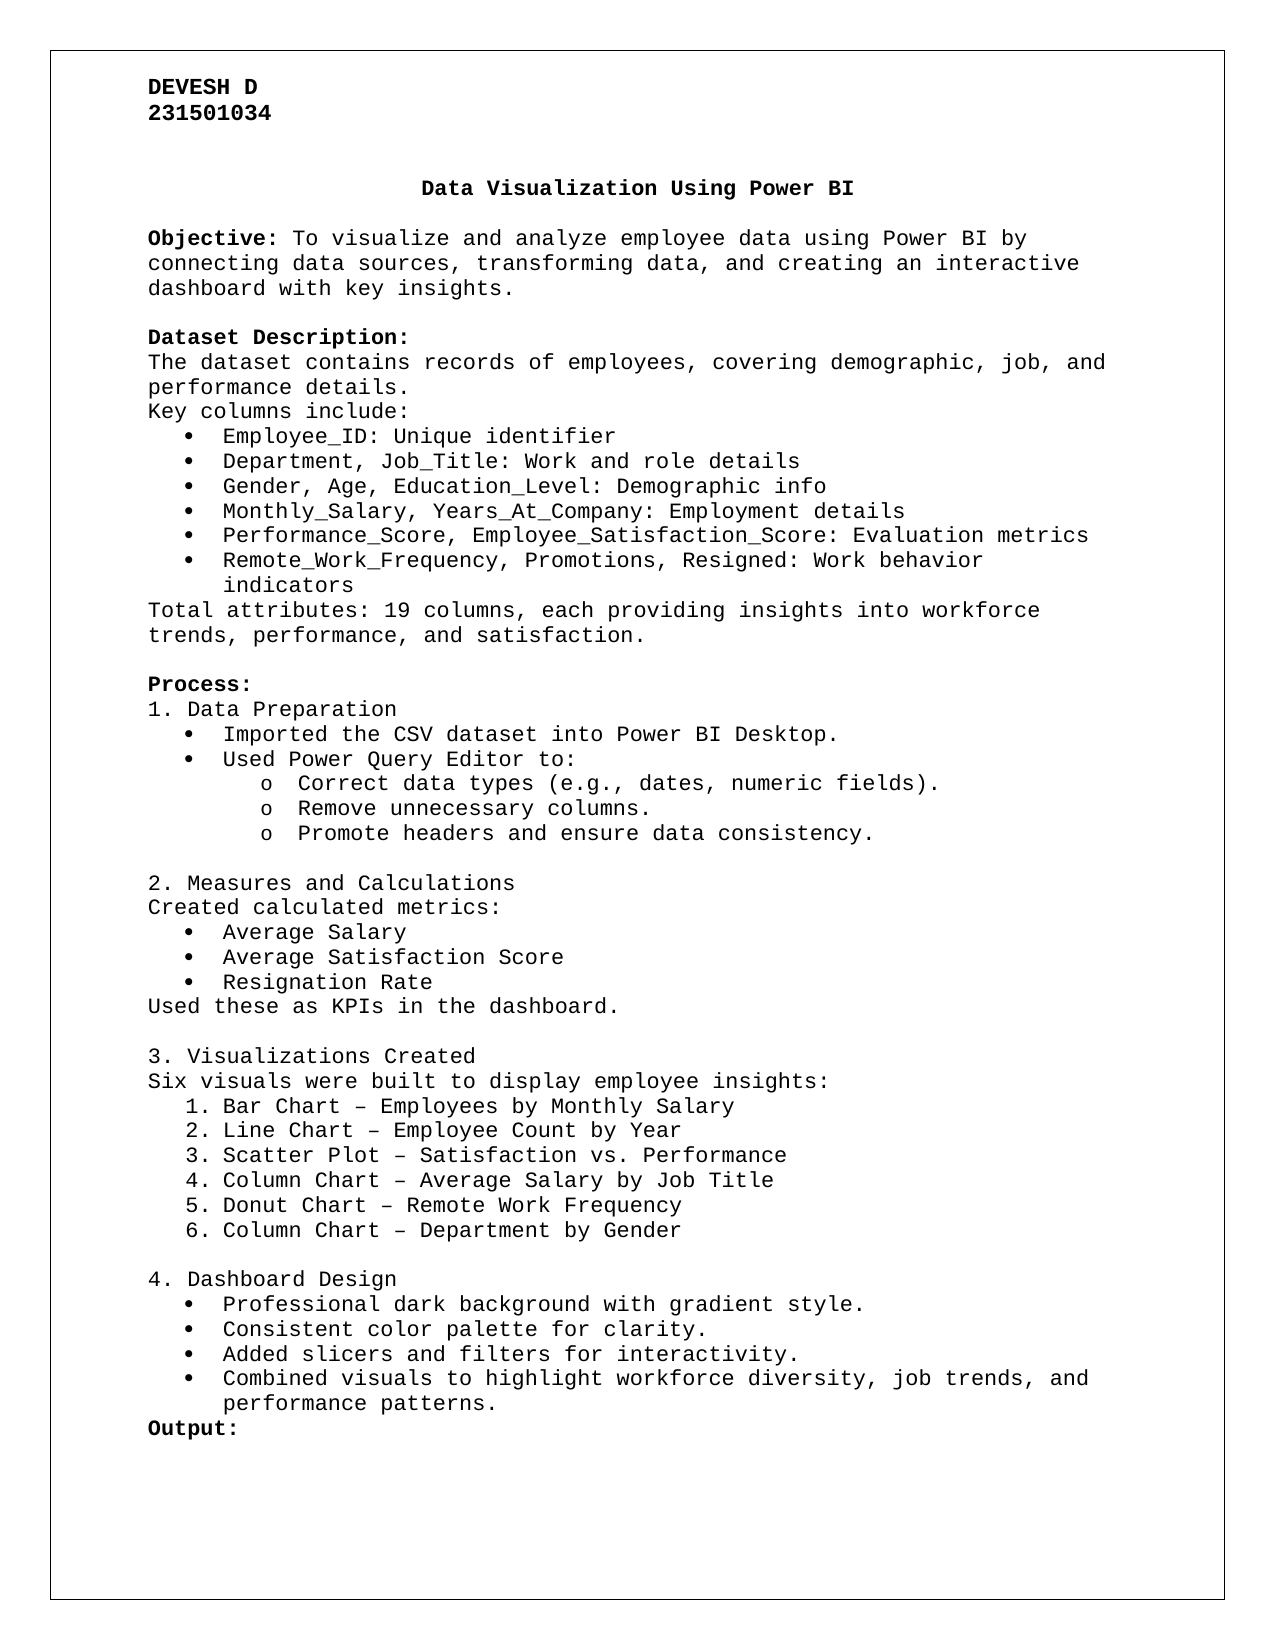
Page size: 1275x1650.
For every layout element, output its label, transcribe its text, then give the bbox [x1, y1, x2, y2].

list Professional dark background with gradient style. [185, 1293, 1127, 1318]
list Resignation Rate [185, 971, 1127, 996]
list Remote_Work_Frequency, Promotions, Resigned: Work behavior indicators [185, 549, 1127, 599]
list Added slicers and filters for interactivity. [185, 1343, 1127, 1368]
list Average Satisfaction Score [185, 946, 1127, 971]
list Monthly_Salary, Years_At_Company: Employment details [185, 500, 1127, 525]
text The dataset contains records of employees, covering demographic, job, and performance details. Key columns include: [148, 351, 1127, 426]
list Average Salary [185, 921, 1127, 946]
text Objective: To visualize and analyze employee data using Power BI by connecting data sources, transforming data, and creating an interactive dashboard with key insights. [148, 227, 1127, 302]
text Process: [148, 673, 1127, 698]
list Gender, Age, Education_Level: Demographic info [185, 475, 1127, 500]
text Created calculated metrics: [148, 897, 1127, 921]
list Line Chart – Employee Count by Year [185, 1120, 1127, 1144]
text Used these as KPIs in the dashboard. [148, 996, 1127, 1021]
list Imported the CSV dataset into Power BI Desktop. [185, 723, 1127, 748]
list Correct data types (e.g., dates, numeric fields). [260, 773, 1127, 797]
text 3. Visualizations Created [148, 1045, 1127, 1070]
text Six visuals were built to display employee insights: [148, 1070, 1127, 1095]
text 1. Data Preparation [148, 698, 1127, 723]
list Department, Job_Title: Work and role details [185, 450, 1127, 475]
list Used Power Query Editor to: [185, 748, 1127, 773]
list Consistent color palette for clarity. [185, 1318, 1127, 1343]
list Combined visuals to highlight workforce diversity, job trends, and performance patterns. [185, 1368, 1127, 1417]
list Column Chart – Average Salary by Job Title [185, 1169, 1127, 1194]
list Scatter Plot – Satisfaction vs. Performance [185, 1144, 1127, 1169]
list Remove unnecessary columns. [260, 797, 1127, 822]
text 4. Dashboard Design [148, 1268, 1127, 1293]
text Data Visualization Using Power BI [148, 178, 1127, 202]
list Donut Chart – Remote Work Frequency [185, 1194, 1127, 1219]
list Promote headers and ensure data consistency. [260, 822, 1127, 847]
list Bar Chart – Employees by Monthly Salary [185, 1095, 1127, 1120]
list Column Chart – Department by Gender [185, 1219, 1127, 1244]
text Dataset Description: [148, 326, 1127, 351]
text Total attributes: 19 columns, each providing insights into workforce trends, performance, and satisfaction. [148, 599, 1127, 649]
list Employee_ID: Unique identifier [185, 426, 1127, 450]
text Output: [148, 1417, 1127, 1442]
text 2. Measures and Calculations [148, 872, 1127, 897]
list Performance_Score, Employee_Satisfaction_Score: Evaluation metrics [185, 525, 1127, 549]
